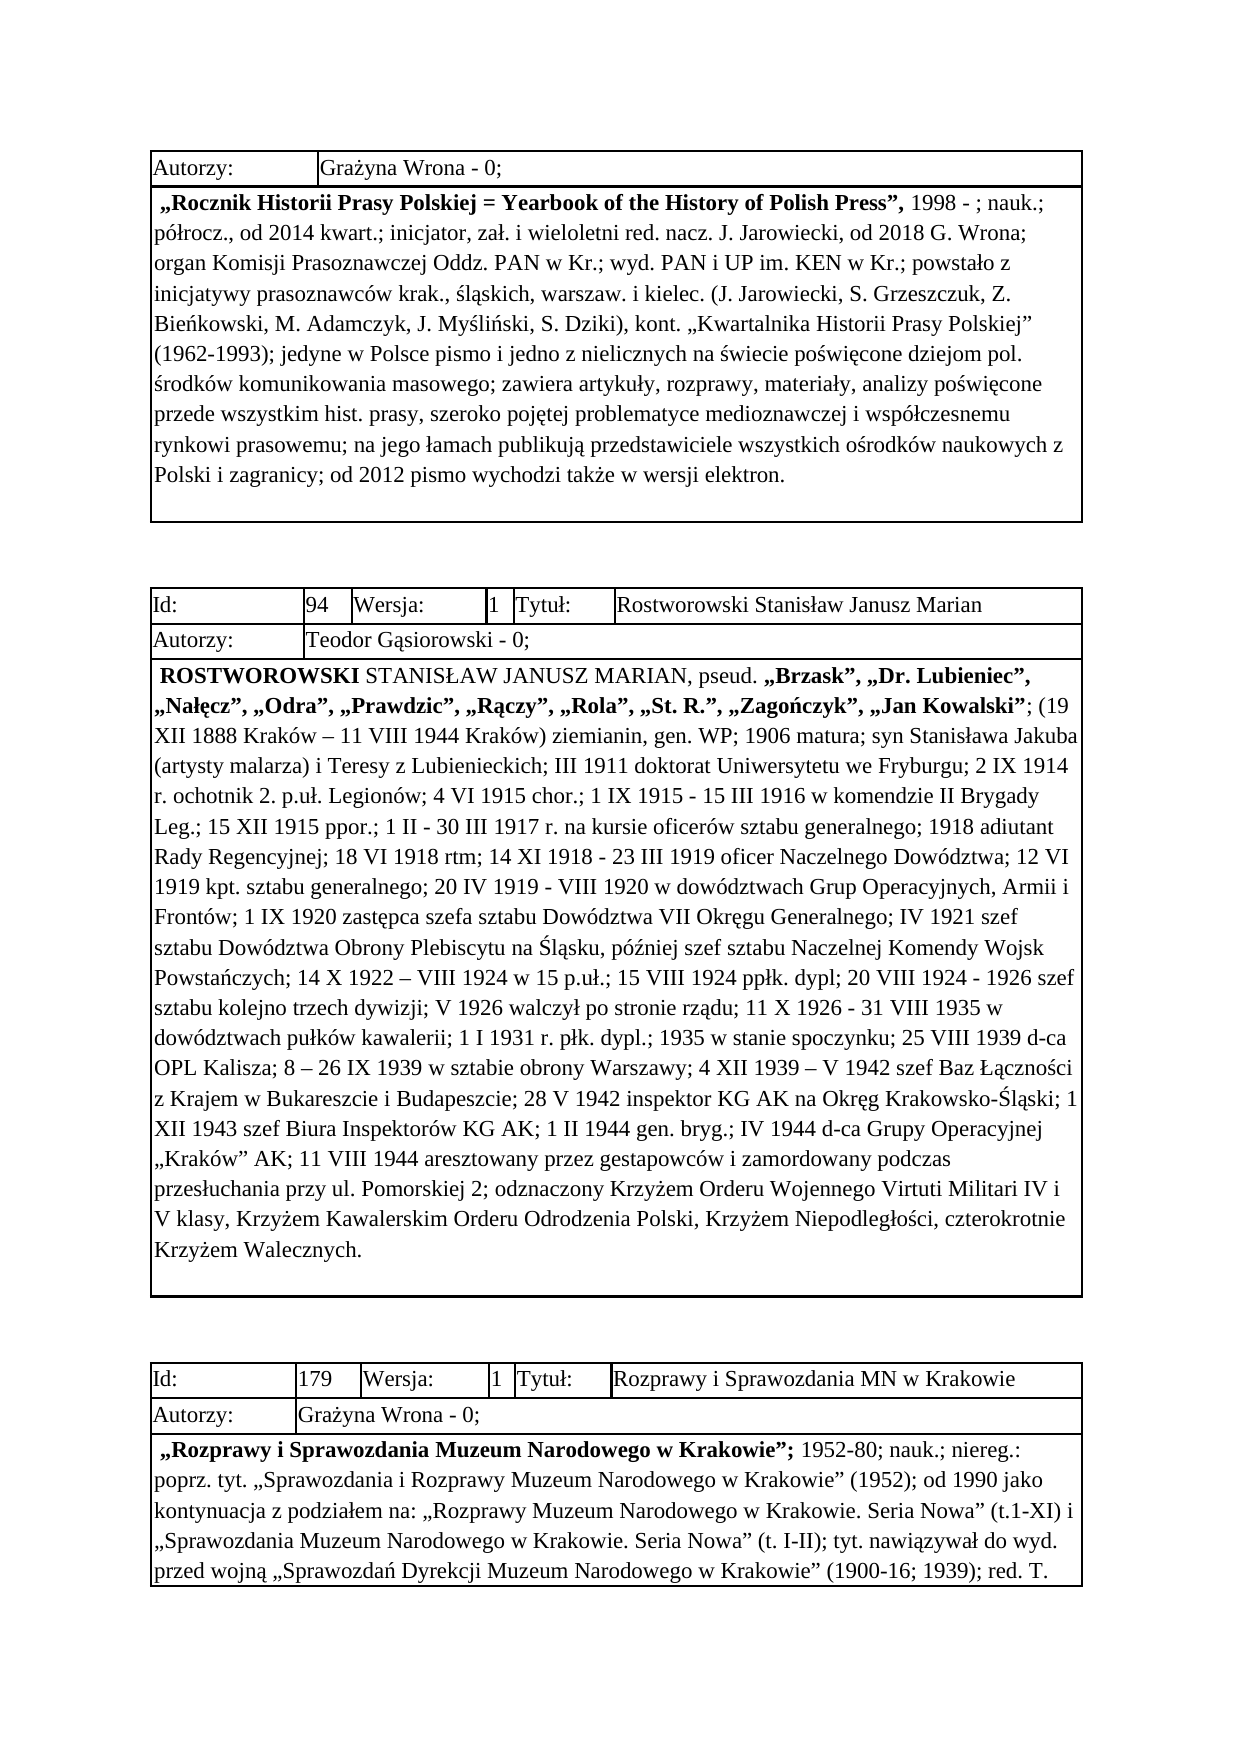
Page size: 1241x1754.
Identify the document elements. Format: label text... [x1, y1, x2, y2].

table_header 1 [488, 589, 513, 623]
table_header Wersja: [353, 589, 485, 623]
table_cell Teodor Gąsiorowski - 0; [305, 625, 1081, 658]
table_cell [152, 1435, 1081, 1585]
table_header Tytuł: [515, 589, 614, 623]
table_header Id: [152, 589, 303, 623]
table_cell Autorzy: [152, 1399, 295, 1433]
table_cell Grażyna Wrona - 0; [297, 1399, 1081, 1433]
table_header 1 [490, 1364, 514, 1397]
table_cell Grażyna Wrona - 0; [319, 152, 1081, 185]
table_header Rozprawy i Sprawozdania MN w Krakowie [613, 1364, 1081, 1397]
table_header 179 [297, 1364, 360, 1397]
table_header Tytuł: [516, 1364, 610, 1397]
table_cell „Rocznik Historii Prasy Polskiej = Yearbook of the History of Polish Press”, 1998 - ; nauk.; półrocz., od 2014 kwart.; inicjator, zał. i wieloletni red. nacz. J. Jarowiecki, od 2018 G. Wrona; organ Komisji Prasoznawczej Oddz. PAN w Kr.; wyd. PAN i UP im. KEN w Kr.; powstało z inicjatywy prasoznawców krak., śląskich, warszaw. i kielec. (J. Jarowiecki, S. Grzeszczuk, Z. Bieńkowski, M. Adamczyk, J. Myśliński, S. Dziki), kont. „Kwartalnika Historii Prasy Polskiej” (1962-1993); jedyne w Polsce pismo i jedno z nielicznych na świecie poświęcone dziejom pol. środków komunikowania masowego; zawiera artykuły, rozprawy, materiały, analizy poświęcone przede wszystkim hist. prasy, szeroko pojętej problematyce medioznawczej i współczesnemu rynkowi prasowemu; na jego łamach publikują przedstawiciele wszystkich ośrodków naukowych z Polski i zagranicy; od 2012 pismo wychodzi także w wersji elektron. [152, 188, 1081, 521]
table_cell Autorzy: [152, 152, 317, 185]
table_header Id: [152, 1364, 295, 1397]
table_cell ROSTWOROWSKI STANISŁAW JANUSZ MARIAN, pseud. „Brzask”, „Dr. Lubieniec”, „Nałęcz”, „Odra”, „Prawdzic”, „Rączy”, „Rola”, „St. R.”, „Zagończyk”, „Jan Kowalski”; (19 XII 1888 Kraków – 11 VIII 1944 Kraków) ziemianin, gen. WP; 1906 matura; syn Stanisława Jakuba (artysty malarza) i Teresy z Lubienieckich; III 1911 doktorat Uniwersytetu we Fryburgu; 2 IX 1914 r. ochotnik 2. p.uł. Legionów; 4 VI 1915 chor.; 1 IX 1915 - 15 III 1916 w komendzie II Brygady Leg.; 15 XII 1915 ppor.; 1 II - 30 III 1917 r. na kursie oficerów sztabu generalnego; 1918 adiutant Rady Regencyjnej; 18 VI 1918 rtm; 14 XI 1918 - 23 III 1919 oficer Naczelnego Dowództwa; 12 VI 1919 kpt. sztabu generalnego; 20 IV 1919 - VIII 1920 w dowództwach Grup Operacyjnych, Armii i Frontów; 1 IX 1920 zastępca szefa sztabu Dowództwa VII Okręgu Generalnego; IV 1921 szef sztabu Dowództwa Obrony Plebiscytu na Śląsku, później szef sztabu Naczelnej Komendy Wojsk Powstańczych; 14 X 1922 – VIII 1924 w 15 p.uł.; 15 VIII 1924 ppłk. dypl; 20 VIII 1924 - 1926 szef sztabu kolejno trzech dywizji; V 1926 walczył po stronie rządu; 11 X 1926 - 31 VIII 1935 w dowództwach pułków kawalerii; 1 I 1931 r. płk. dypl.; 1935 w stanie spoczynku; 25 VIII 1939 d-ca OPL Kalisza; 8 – 26 IX 1939 w sztabie obrony Warszawy; 4 XII 1939 – V 1942 szef Baz Łączności z Krajem w Bukareszcie i Budapeszcie; 28 V 1942 inspektor KG AK na Okręg Krakowsko-Śląski; 1 XII 1943 szef Biura Inspektorów KG AK; 1 II 1944 gen. bryg.; IV 1944 d-ca Grupy Operacyjnej „Kraków” AK; 11 VIII 1944 aresztowany przez gestapowców i zamordowany podczas przesłuchania przy ul. Pomorskiej 2; odznaczony Krzyżem Orderu Wojennego Virtuti Militari IV i V klasy, Krzyżem Kawalerskim Orderu Odrodzenia Polski, Krzyżem Niepodległości, czterokrotnie Krzyżem Walecznych. [152, 660, 1081, 1295]
table_header 94 [305, 589, 351, 623]
table_header Rostworowski Stanisław Janusz Marian [616, 589, 1081, 623]
table_cell Autorzy: [152, 625, 303, 658]
table_header Wersja: [362, 1364, 488, 1397]
